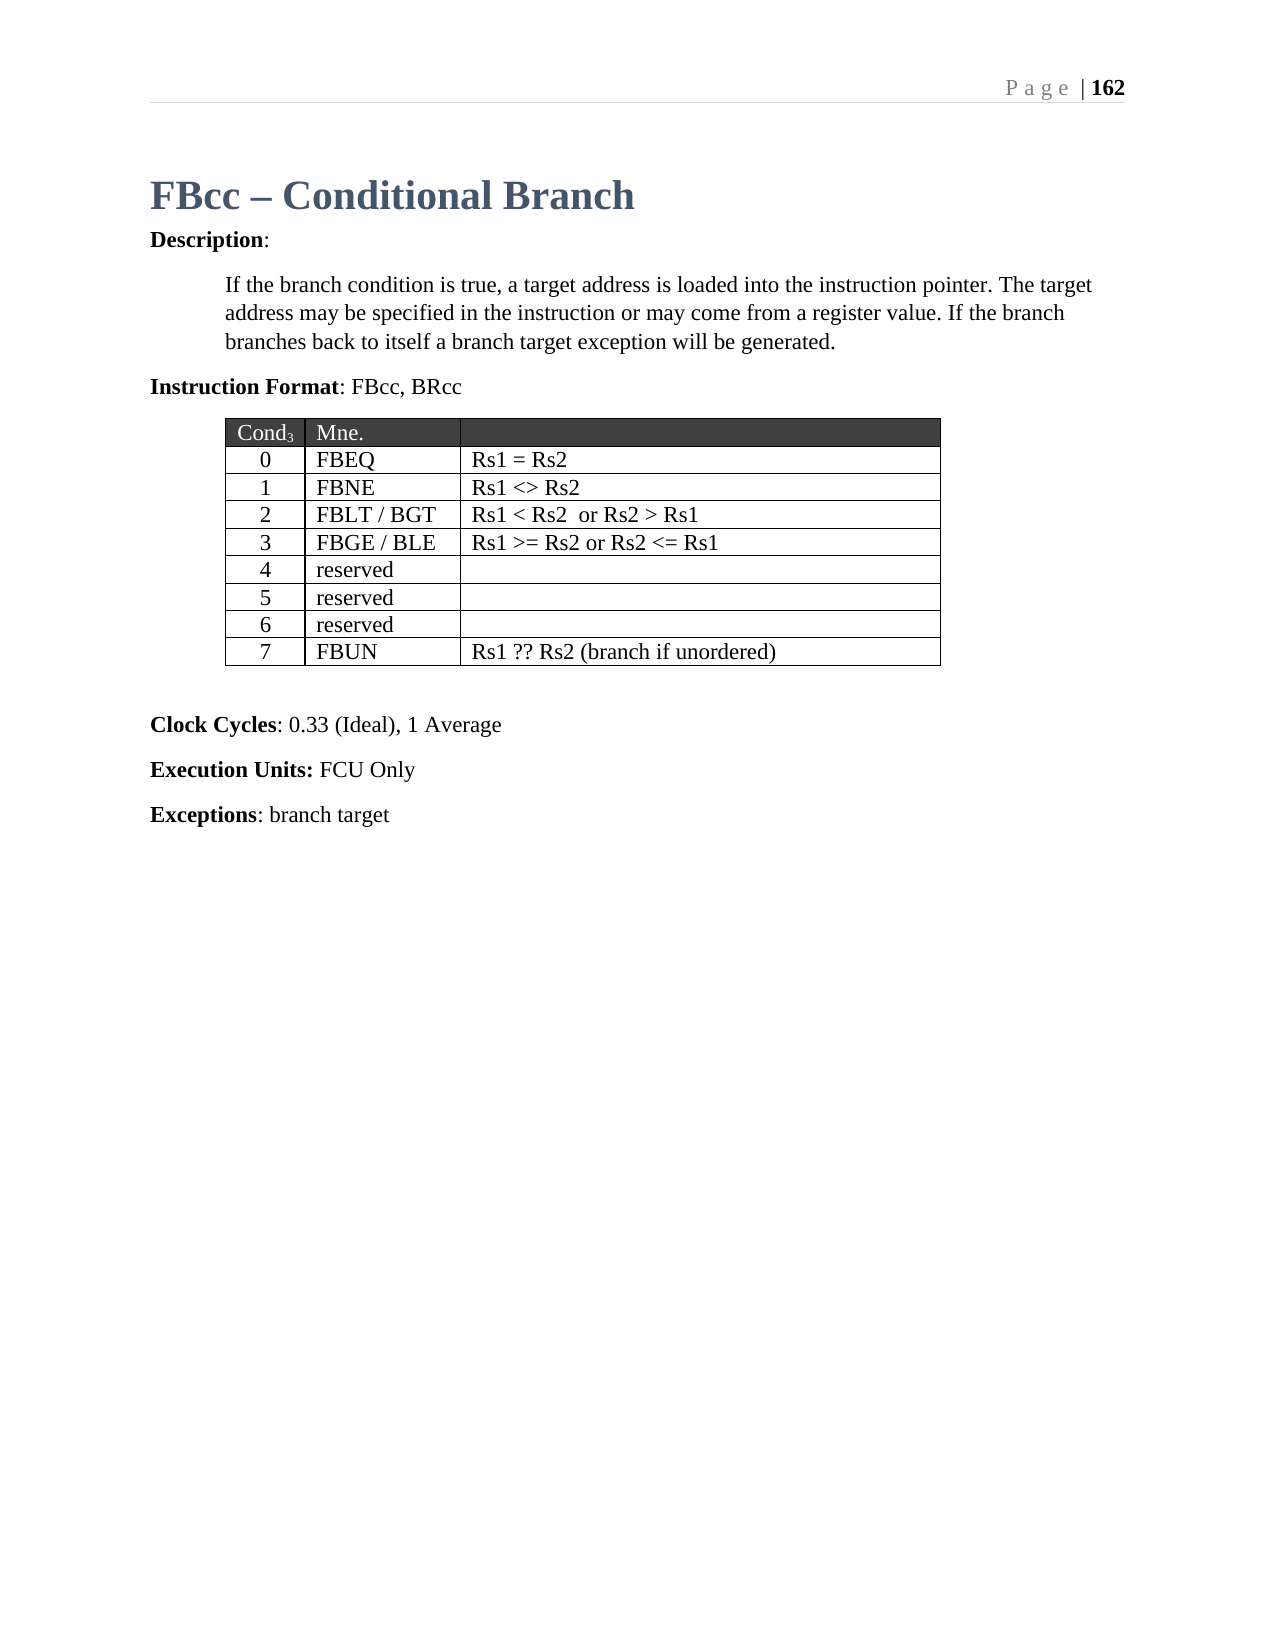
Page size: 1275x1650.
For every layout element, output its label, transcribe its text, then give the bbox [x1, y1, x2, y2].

text Instruction Format: FBcc, BRcc [150, 373, 1125, 399]
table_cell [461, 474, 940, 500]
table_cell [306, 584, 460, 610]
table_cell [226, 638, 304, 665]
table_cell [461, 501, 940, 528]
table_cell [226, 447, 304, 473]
text If the branch condition is true, a target address is loaded into the instruction pointer. The target address may be specified in the instruction or may come from a register value. If the branch branches back to itself a branch target exception will be generated. [225, 271, 1125, 354]
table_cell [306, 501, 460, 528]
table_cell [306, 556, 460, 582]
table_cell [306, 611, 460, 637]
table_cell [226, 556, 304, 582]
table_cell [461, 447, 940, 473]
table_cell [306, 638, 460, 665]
text Execution Units: FCU Only [150, 756, 1125, 782]
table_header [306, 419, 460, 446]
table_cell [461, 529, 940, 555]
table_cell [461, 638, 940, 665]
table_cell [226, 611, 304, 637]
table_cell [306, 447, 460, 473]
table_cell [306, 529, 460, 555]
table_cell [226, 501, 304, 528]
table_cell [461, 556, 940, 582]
text Description: [150, 226, 1125, 252]
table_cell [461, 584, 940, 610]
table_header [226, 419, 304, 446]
subtitle FBcc – Conditional Branch [150, 171, 1125, 219]
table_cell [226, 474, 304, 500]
text Exceptions: branch target [150, 801, 1125, 827]
text Clock Cycles: 0.33 (Ideal), 1 Average [150, 711, 1125, 737]
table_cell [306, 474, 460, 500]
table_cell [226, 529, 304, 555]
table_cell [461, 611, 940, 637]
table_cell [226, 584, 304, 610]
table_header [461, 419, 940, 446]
